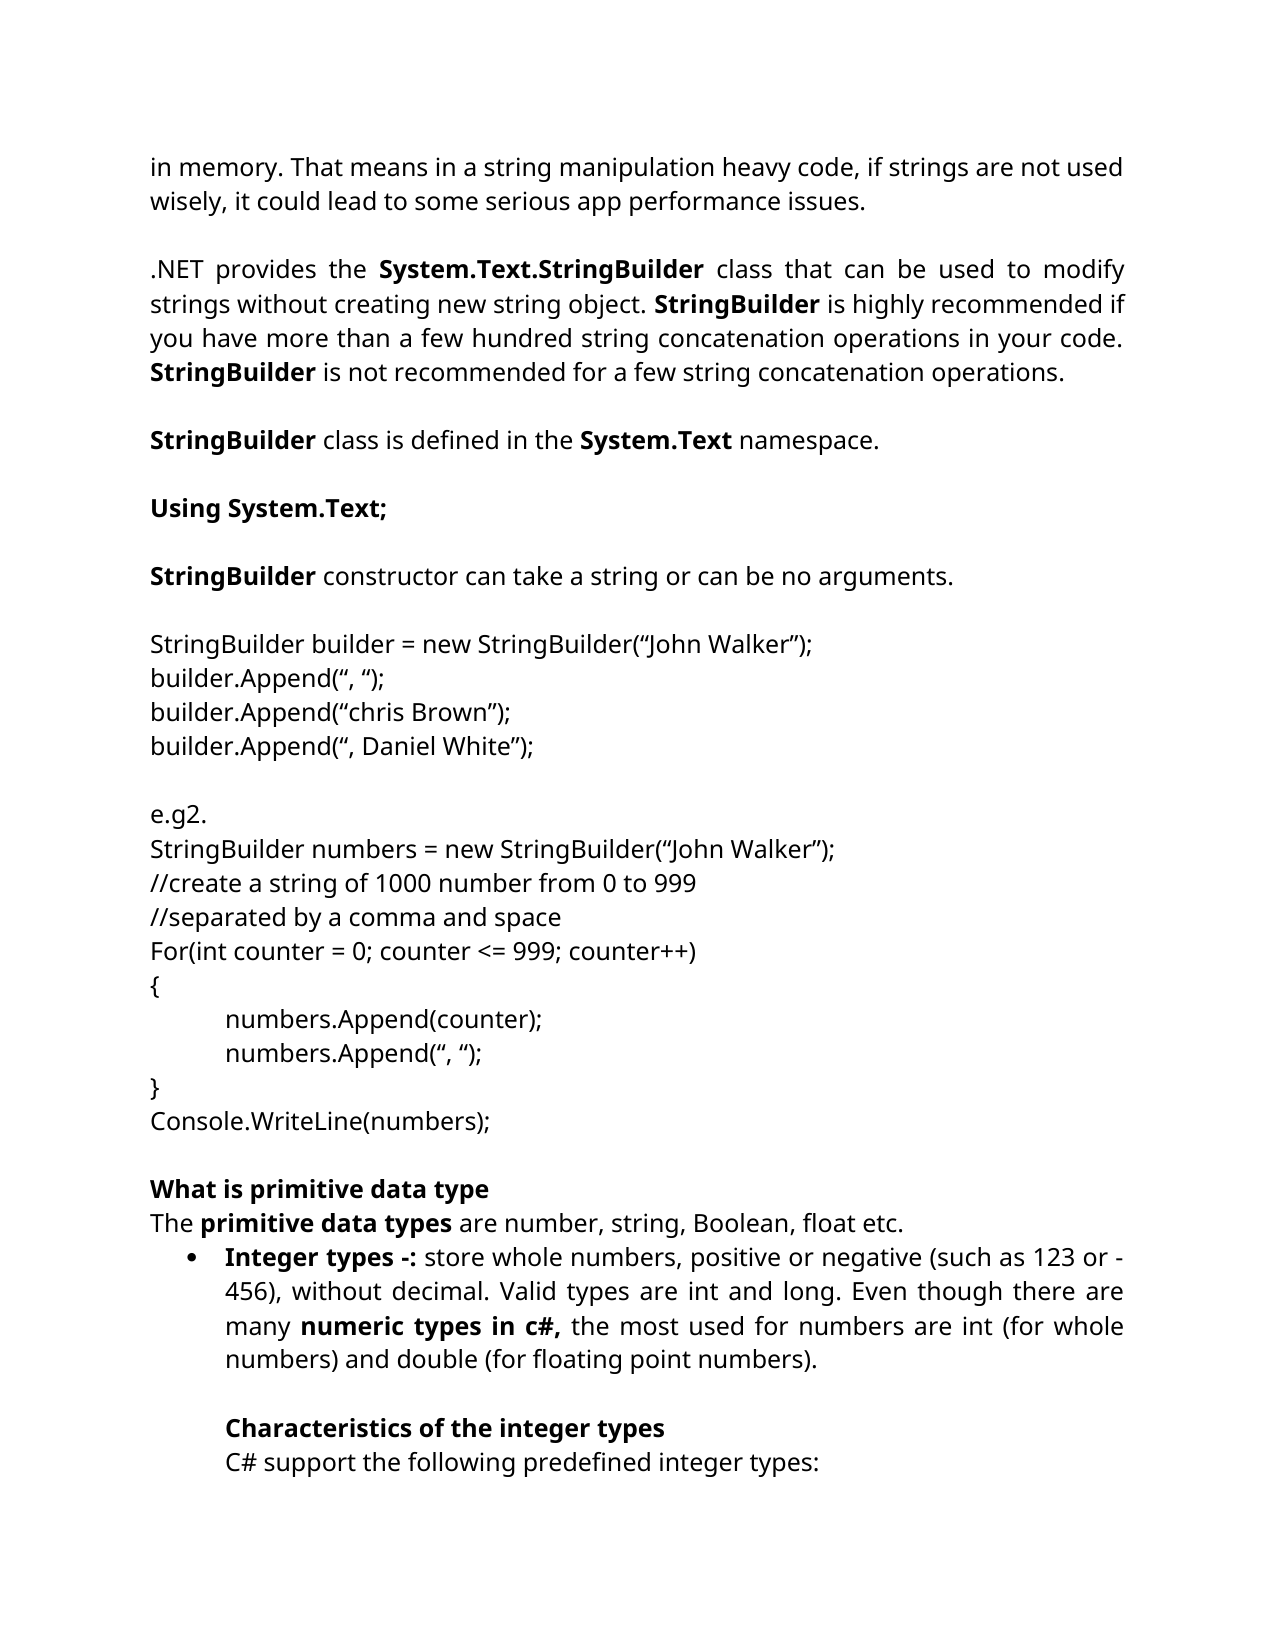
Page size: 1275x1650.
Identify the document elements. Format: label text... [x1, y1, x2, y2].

text numbers.Append(“, “); [150, 1036, 1125, 1070]
text For(int counter = 0; counter <= 999; counter++) [150, 933, 1125, 967]
list Characteristics of the integer types [225, 1410, 1125, 1444]
text What is primitive data type [150, 1172, 1125, 1206]
text } [150, 1070, 1125, 1104]
text The primitive data types are number, string, Boolean, float etc. [150, 1206, 1125, 1240]
text builder.Append(“chris Brown”); [150, 695, 1125, 729]
text numbers.Append(counter); [150, 1002, 1125, 1036]
text builder.Append(“, “); [150, 661, 1125, 695]
text Console.WriteLine(numbers); [150, 1104, 1125, 1138]
list Integer types -: store whole numbers, positive or negative (such as 123 or -456), without decimal. Valid types are int and long. Even though there are many numeric types in c#, the most used for numbers are int (for whole numbers) and double (for floating point numbers). [187, 1240, 1125, 1376]
list C# support the following predefined integer types: [225, 1444, 1125, 1478]
text .NET provides the System.Text.StringBuilder class that can be used to modify strings without creating new string object. StringBuilder is highly recommended if you have more than a few hundred string concatenation operations in your code. StringBuilder is not recommended for a few string concatenation operations. [150, 252, 1125, 388]
text StringBuilder class is defined in the System.Text namespace. [150, 422, 1125, 457]
text //separated by a comma and space [150, 899, 1125, 933]
text //create a string of 1000 number from 0 to 999 [150, 865, 1125, 899]
text e.g2. [150, 797, 1125, 831]
text StringBuilder numbers = new StringBuilder(“John Walker”); [150, 831, 1125, 865]
text StringBuilder builder = new StringBuilder(“John Walker”); [150, 627, 1125, 661]
text StringBuilder constructor can take a string or can be no arguments. [150, 559, 1125, 593]
text Using System.Text; [150, 491, 1125, 525]
text builder.Append(“, Daniel White”); [150, 729, 1125, 763]
text { [150, 967, 1125, 1002]
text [150, 150, 1125, 218]
